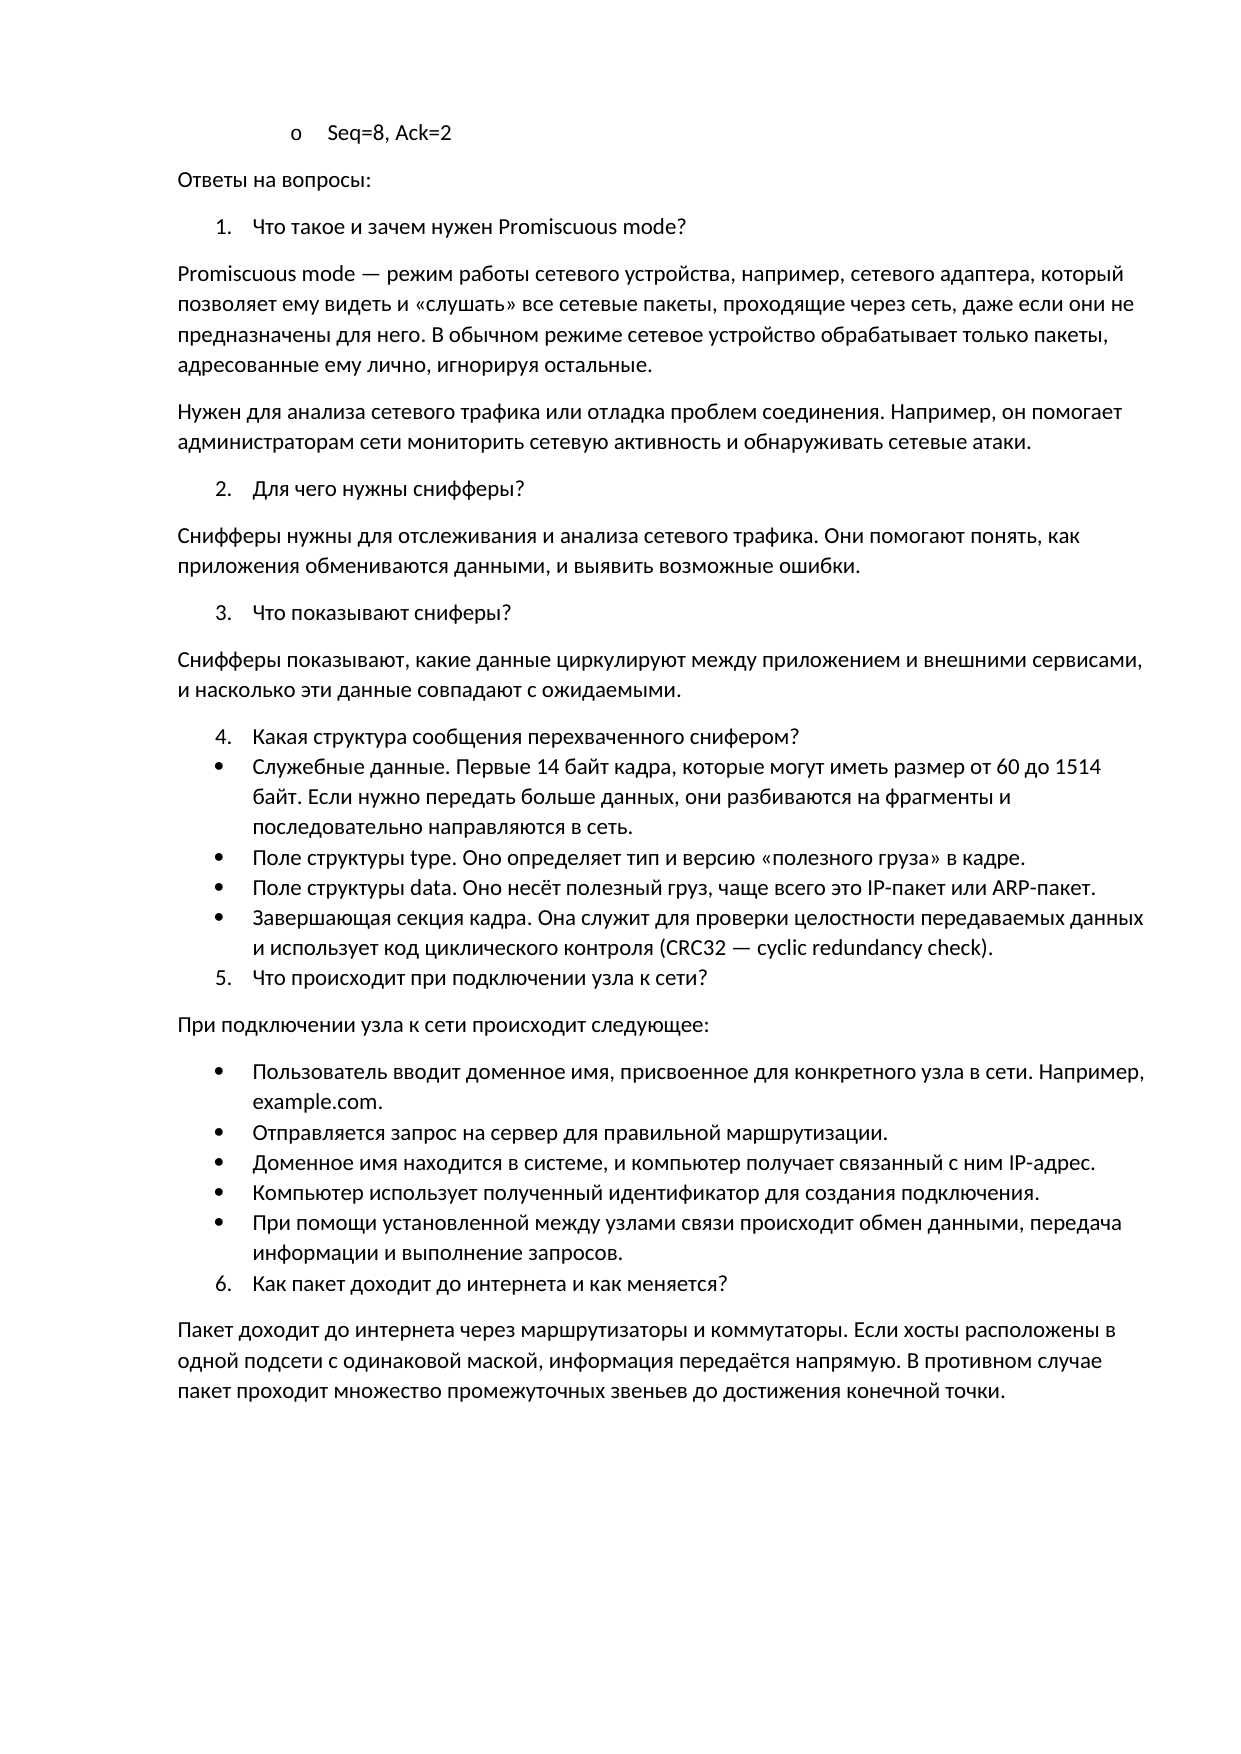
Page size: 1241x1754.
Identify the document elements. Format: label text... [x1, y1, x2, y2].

list Для чего нужны снифферы? [215, 474, 1152, 502]
list Отправляется запрос на сервер для правильной маршрутизации. [215, 1118, 1152, 1146]
text При подключении узла к сети происходит следующее: [177, 1010, 1152, 1038]
list Seq=8, Ack=2 [290, 118, 1152, 147]
list Что показывают сниферы? [215, 598, 1152, 626]
list Компьютер использует полученный идентификатор для создания подключения. [215, 1178, 1152, 1206]
text Ответы на вопросы: [177, 166, 1152, 193]
list Какая структура сообщения перехваченного снифером? [215, 722, 1152, 750]
list Что такое и зачем нужен Promiscuous mode? [215, 212, 1152, 240]
list Поле структуры type. Оно определяет тип и версию «полезного груза» в кадре. [215, 843, 1152, 871]
list Пользователь вводит доменное имя, присвоенное для конкретного узла в сети. Например, example.com. [215, 1057, 1152, 1115]
text Снифферы нужны для отслеживания и анализа сетевого трафика. Они помогают понять, как приложения обмениваются данными, и выявить возможные ошибки. [177, 521, 1152, 579]
list Поле структуры data. Оно несёт полезный груз, чаще всего это IP-пакет или ARP-пакет. [215, 873, 1152, 901]
list Как пакет доходит до интернета и как меняется? [215, 1269, 1152, 1297]
list При помощи установленной между узлами связи происходит обмен данными, передача информации и выполнение запросов. [215, 1208, 1152, 1266]
list Доменное имя находится в системе, и компьютер получает связанный с ним IP-адрес. [215, 1148, 1152, 1176]
text Снифферы показывают, какие данные циркулируют между приложением и внешними сервисами, и насколько эти данные совпадают с ожидаемыми. [177, 645, 1152, 703]
list Завершающая секция кадра. Она служит для проверки целостности передаваемых данных и использует код циклического контроля (CRC32 — cyclic redundancy check). [215, 903, 1152, 961]
list Служебные данные. Первые 14 байт кадра, которые могут иметь размер от 60 до 1514 байт. Если нужно передать больше данных, они разбиваются на фрагменты и последовательно направляются в сеть. [215, 752, 1152, 840]
text Пакет доходит до интернета через маршрутизаторы и коммутаторы. Если хосты расположены в одной подсети с одинаковой маской, информация передаётся напрямую. В противном случае пакет проходит множество промежуточных звеньев до достижения конечной точки. [177, 1316, 1152, 1404]
text Promiscuous mode — режим работы сетевого устройства, например, сетевого адаптера, который позволяет ему видеть и «слушать» все сетевые пакеты, проходящие через сеть, даже если они не предназначены для него. В обычном режиме сетевое устройство обрабатывает только пакеты, адресованные ему лично, игнорируя остальные. [177, 259, 1152, 378]
text Нужен для анализа сетевого трафика или отладка проблем соединения. Например, он помогает администраторам сети мониторить сетевую активность и обнаруживать сетевые атаки. [177, 397, 1152, 455]
list Что происходит при подключении узла к сети? [215, 963, 1152, 991]
